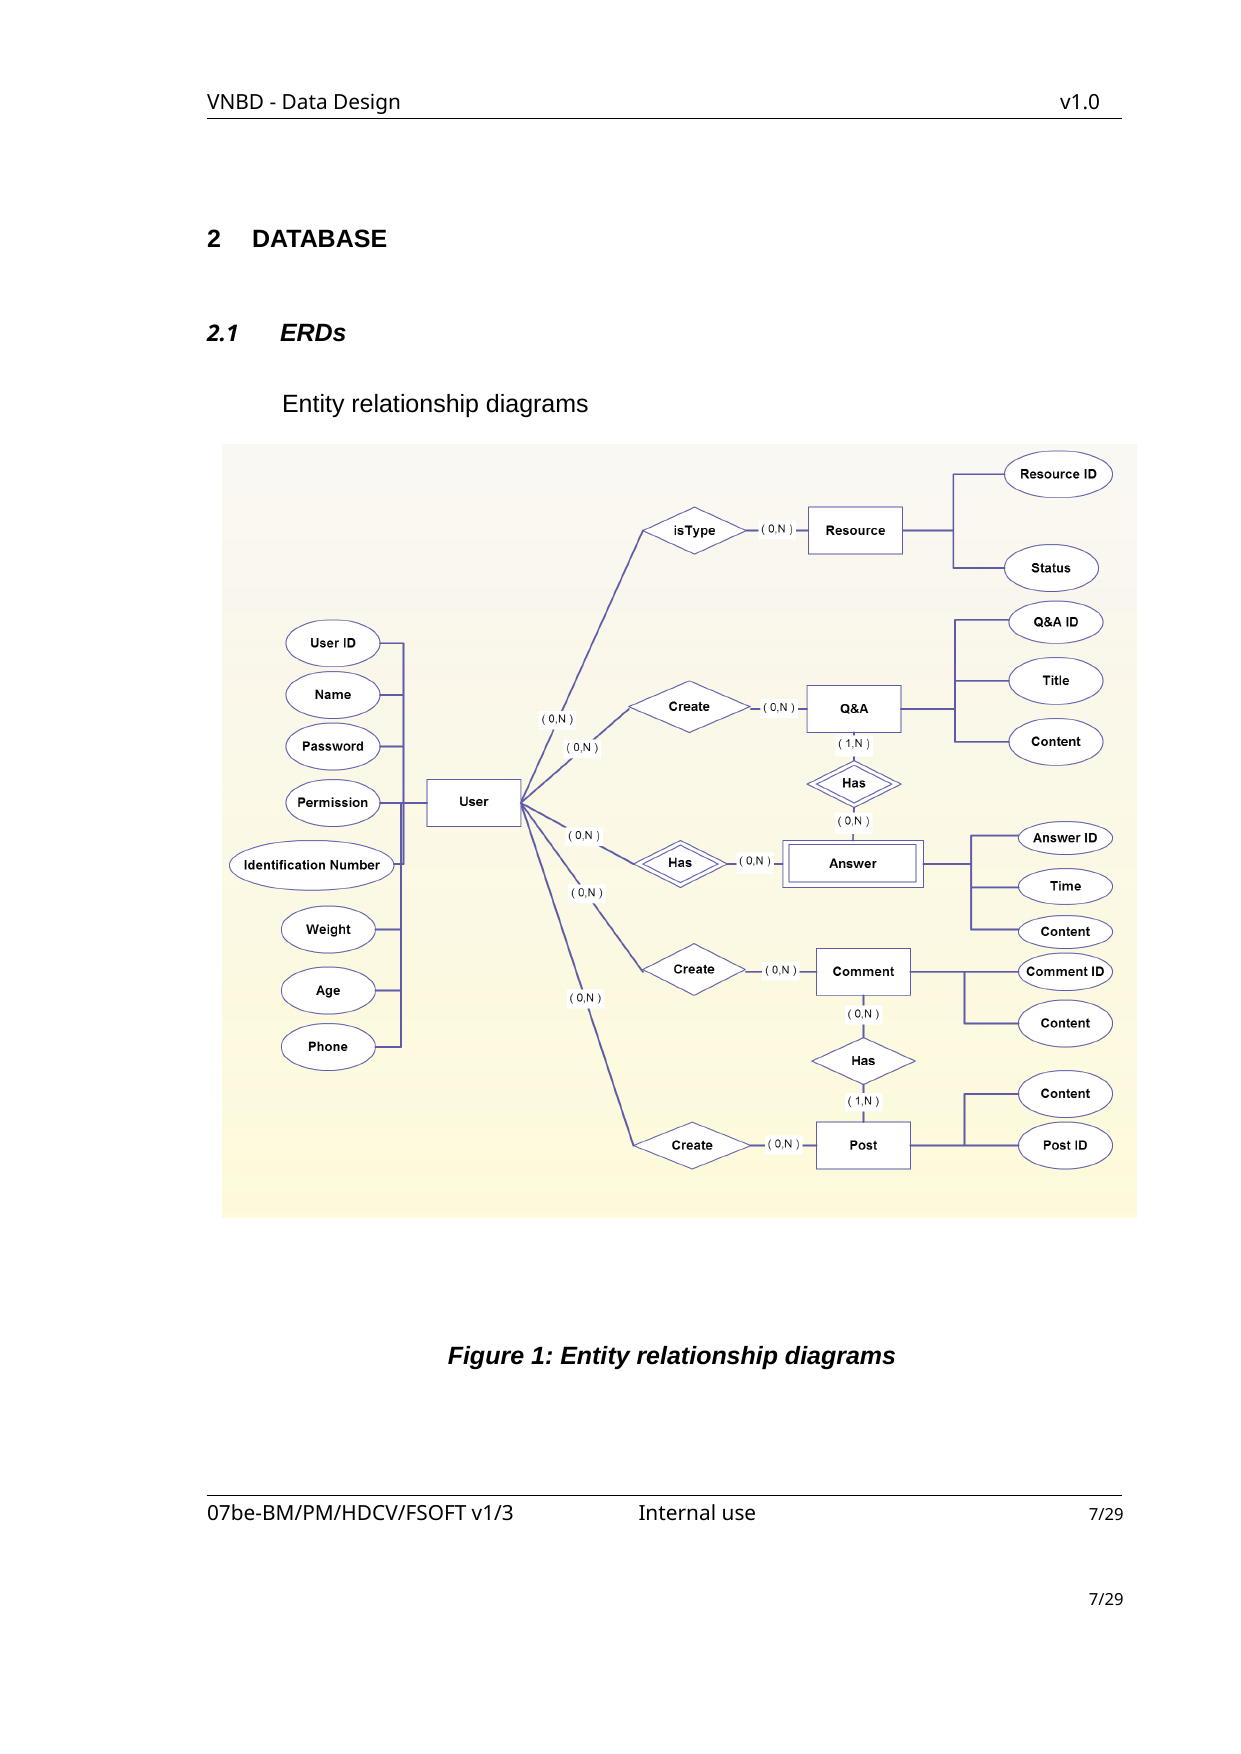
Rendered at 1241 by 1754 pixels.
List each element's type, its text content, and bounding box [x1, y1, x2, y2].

picture [221, 444, 1138, 1218]
text Figure 1: Entity relationship diagrams [222, 1341, 1122, 1369]
subtitle Database [207, 224, 1122, 252]
subtitle ERDs [207, 317, 1122, 348]
text Entity relationship diagrams [282, 389, 1122, 417]
